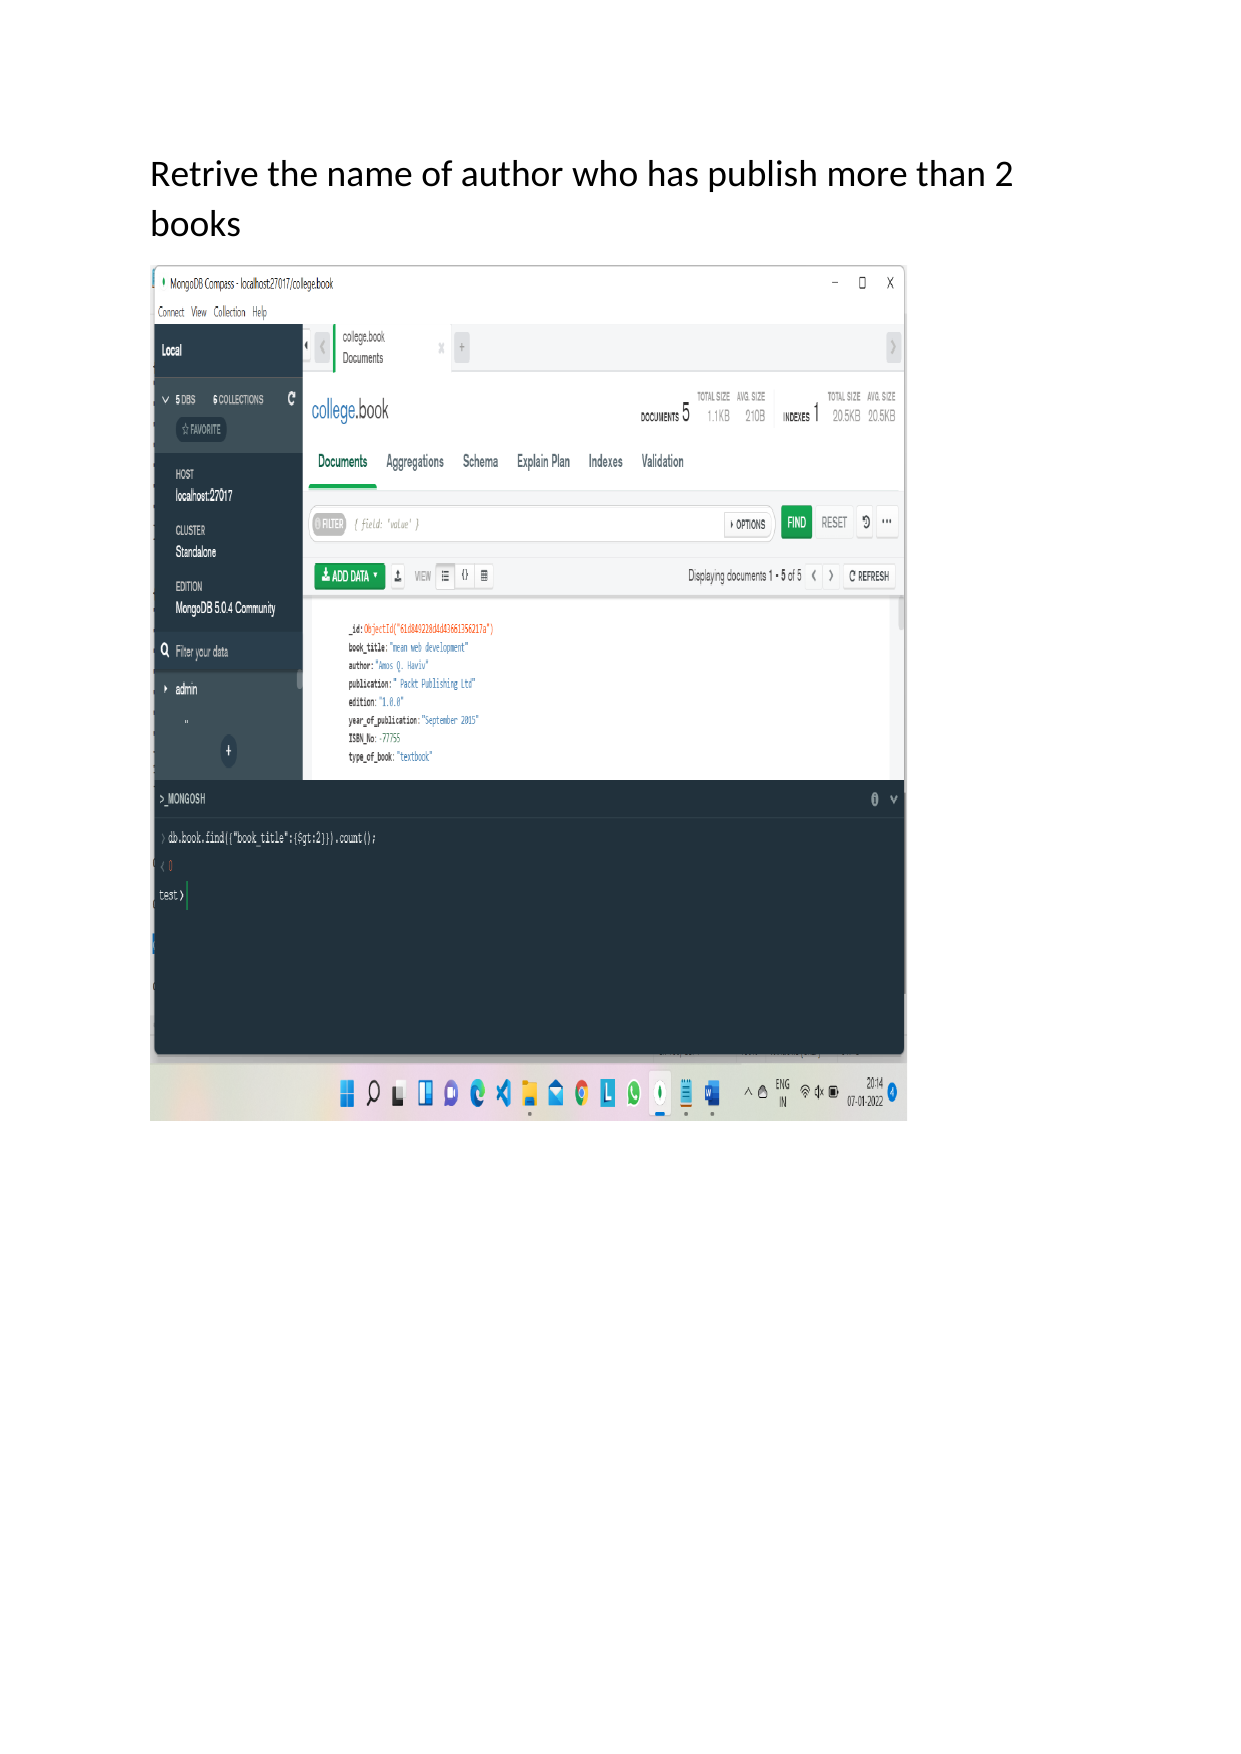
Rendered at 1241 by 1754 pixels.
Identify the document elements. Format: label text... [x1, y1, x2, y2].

text Retrive the name of author who has publish more than 2 books [150, 150, 1090, 245]
picture [150, 265, 908, 1121]
